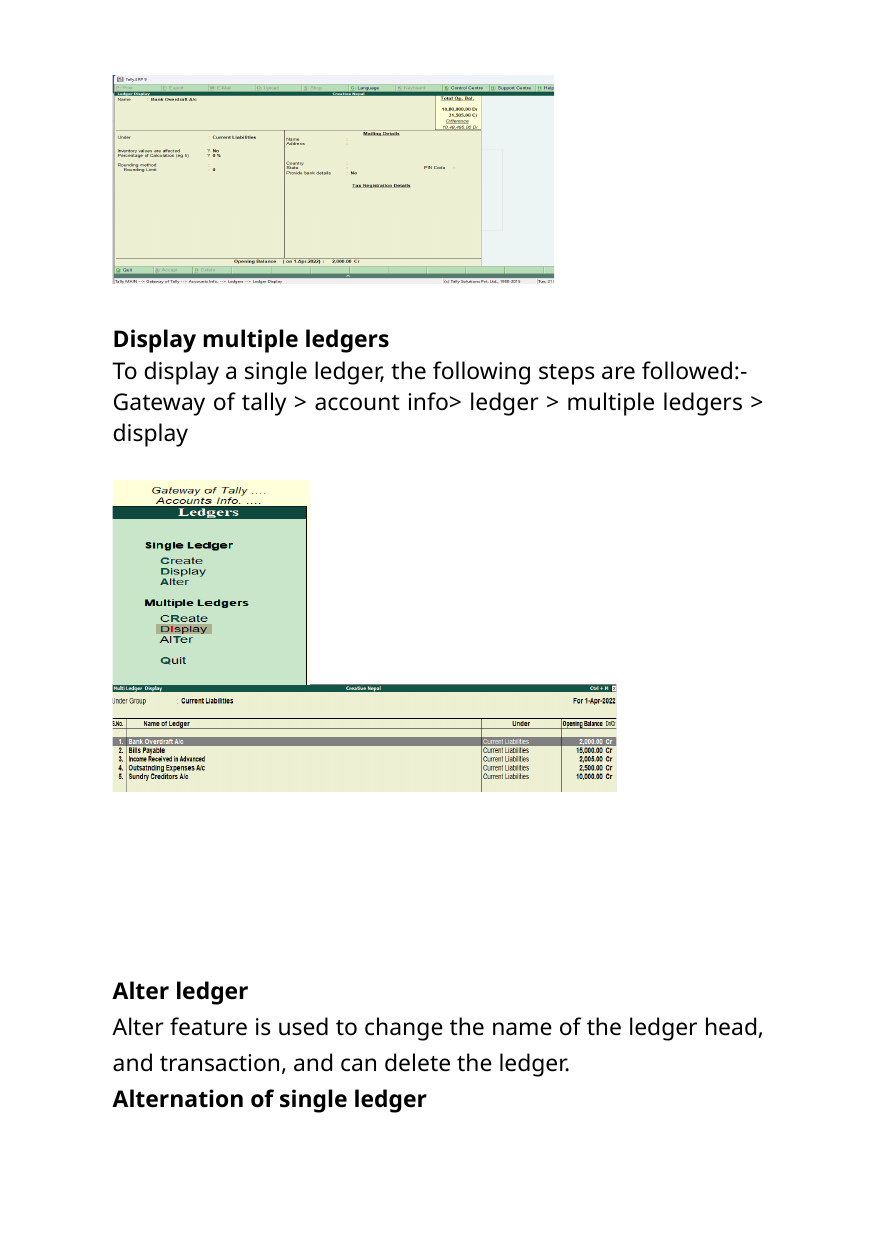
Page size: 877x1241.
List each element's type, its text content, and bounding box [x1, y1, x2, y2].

text Gateway of tally > account info> ledger > multiple ledgers > display [112, 386, 764, 448]
text Alter ledger [112, 975, 764, 1006]
picture [112, 75, 555, 284]
text Alternation of single ledger [112, 1083, 764, 1114]
picture [112, 480, 617, 792]
text Alter feature is used to change the name of the ledger head, and transaction, and can delete the ledger. [112, 1011, 764, 1078]
text To display a single ledger, the following steps are followed:- [112, 355, 764, 386]
text Display multiple ledgers [112, 323, 764, 355]
